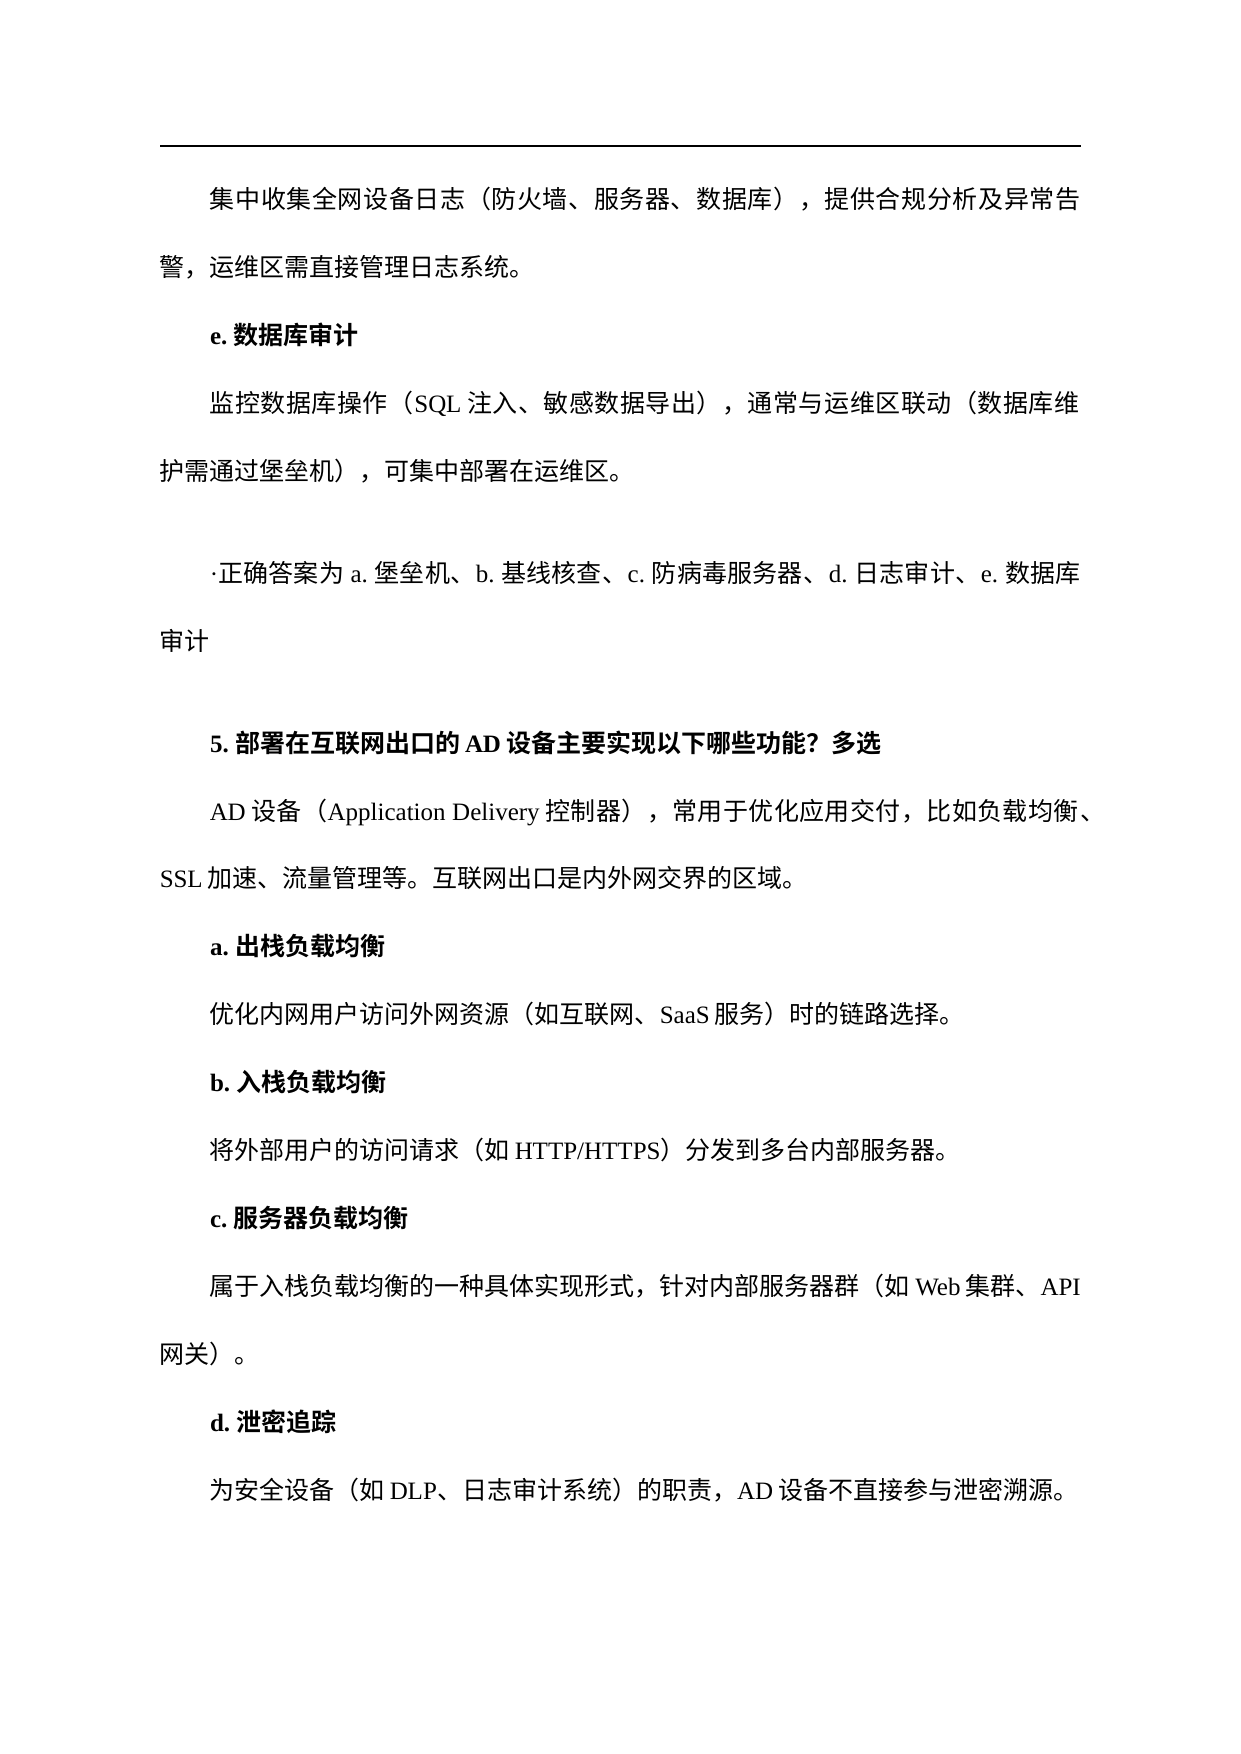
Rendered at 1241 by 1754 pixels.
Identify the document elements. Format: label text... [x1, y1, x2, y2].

text a. 出栈负载均衡 [159, 911, 1081, 979]
text 将外部用户的访问请求（如HTTP/HTTPS）分发到多台内部服务器。 [159, 1115, 1081, 1183]
text 监控数据库操作（SQL注入、敏感数据导出），通常与运维区联动（数据库维护需通过堡垒机），可集中部署在运维区。 [159, 368, 1081, 503]
text b. 入栈负载均衡 [159, 1047, 1081, 1115]
text AD设备（Application Delivery控制器），常用于优化应用交付，比如负载均衡、SSL加速、流量管理等。互联网出口是内外网交界的区域。 [159, 775, 1081, 911]
text 5. 部署在互联网出口的AD设备主要实现以下哪些功能？多选 [159, 707, 1081, 775]
text d. 泄密追踪 [159, 1386, 1081, 1454]
text e. 数据库审计 [159, 300, 1081, 368]
text 属于入栈负载均衡的一种具体实现形式，针对内部服务器群（如Web集群、API网关）。 [159, 1251, 1081, 1386]
text 优化内网用户访问外网资源（如互联网、SaaS服务）时的链路选择。 [159, 979, 1081, 1047]
text ·正确答案为 a. 堡垒机、b. 基线核查、c. 防病毒服务器、d. 日志审计、e. 数据库审计 [159, 537, 1081, 673]
text c. 服务器负载均衡 [159, 1183, 1081, 1251]
text 集中收集全网设备日志（防火墙、服务器、数据库），提供合规分析及异常告警，运维区需直接管理日志系统。 [159, 164, 1081, 300]
text 为安全设备（如DLP、日志审计系统）的职责，AD设备不直接参与泄密溯源。 [159, 1454, 1081, 1522]
